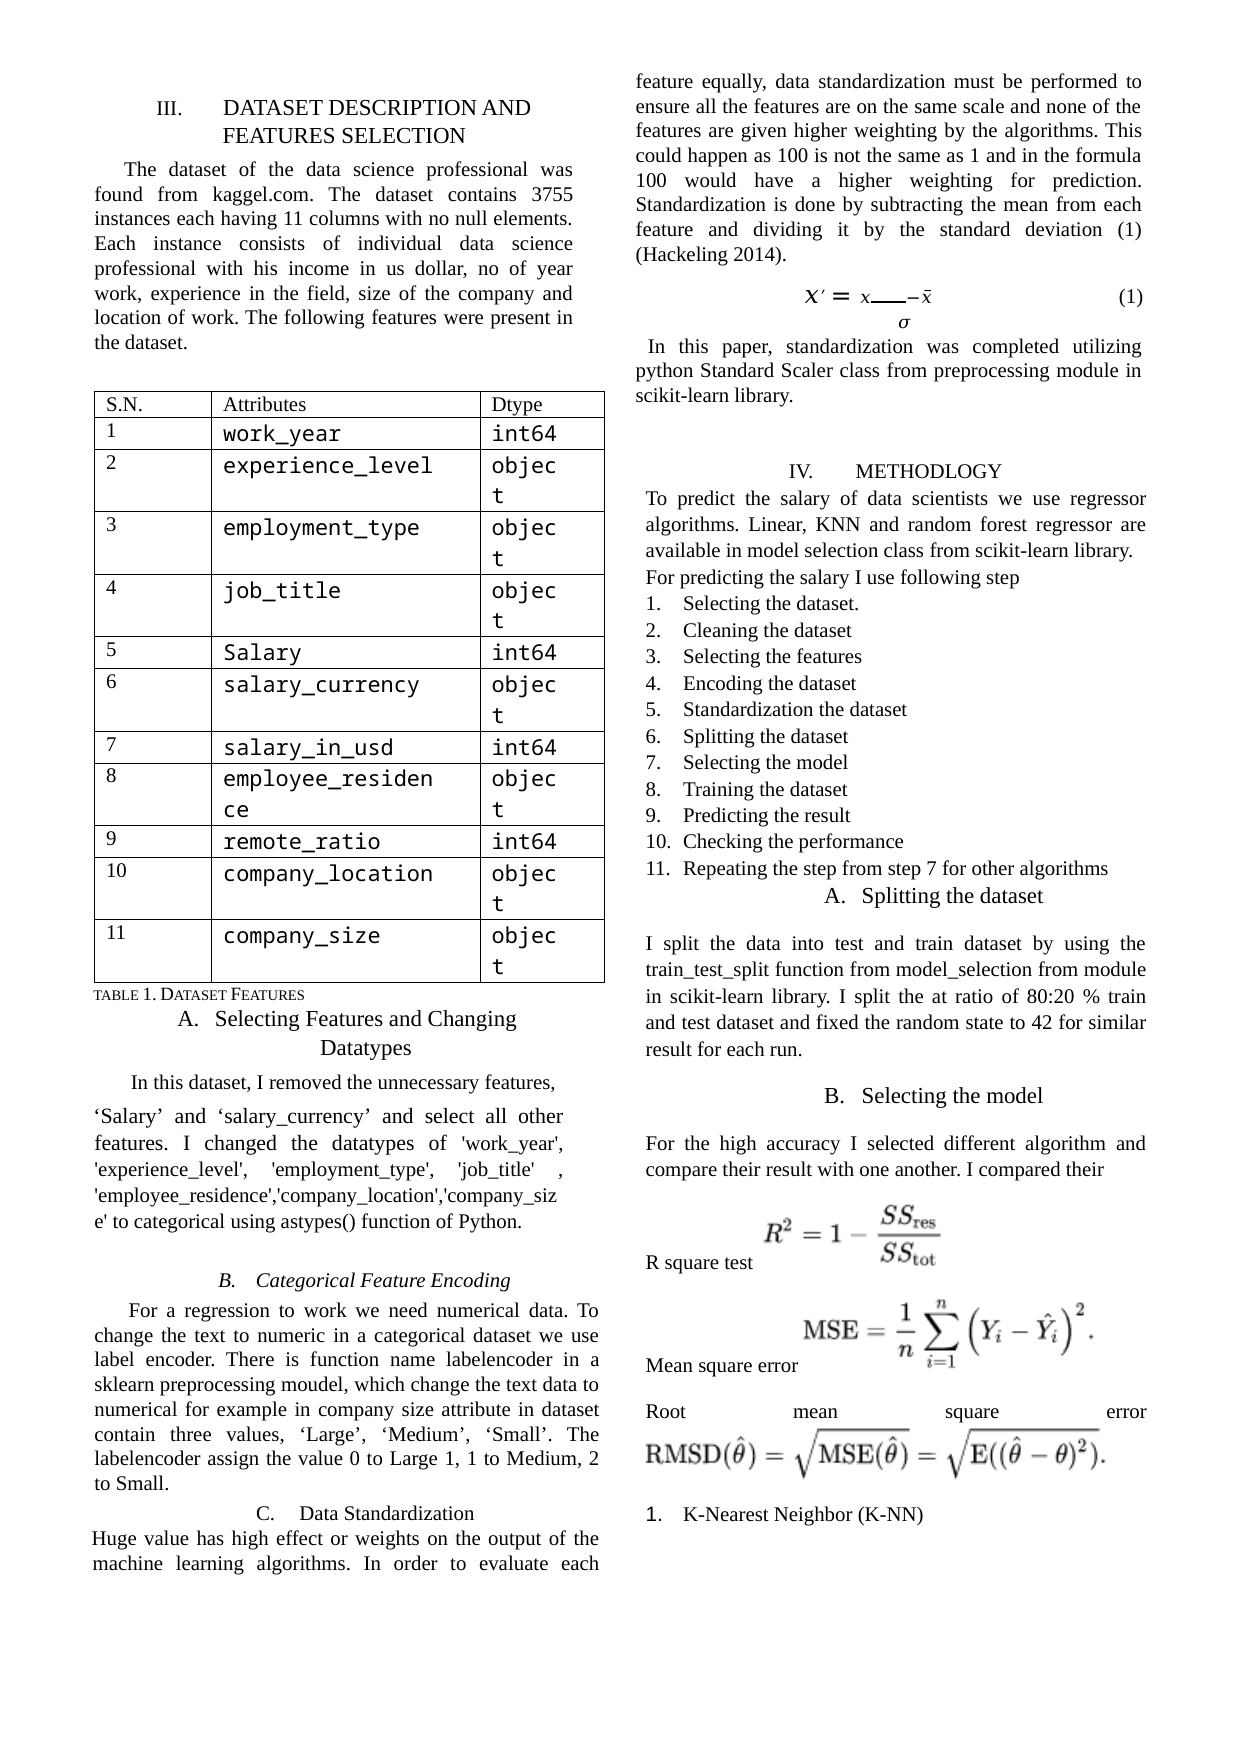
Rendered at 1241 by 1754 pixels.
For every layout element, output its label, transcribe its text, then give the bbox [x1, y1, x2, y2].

list Splitting the dataset [720, 882, 1147, 909]
picture [763, 1203, 944, 1269]
picture [803, 1295, 1095, 1373]
table_cell 8 [95, 764, 211, 825]
table_cell 1 [95, 418, 211, 449]
list Cleaning the dataset [645, 618, 1147, 642]
table_cell object [481, 575, 604, 636]
text TABLE 1. DATASET FEATURES [93, 983, 574, 1004]
subtitle For a regression to work we need numerical data. To change the text to numeric in a categorical dataset we use label encoder. There is function name labelencoder in a sklearn preprocessing moudel, which change the text data to numerical for example in company size attribute in dataset contain three values, ‘Large’, ‘Medium’, ‘Small’. The labelencoder assign the value 0 to Large 1, 1 to Medium, 2 to Small. [93, 1298, 600, 1495]
table_cell employee_residence [212, 764, 480, 825]
list Splitting the dataset [645, 724, 1147, 748]
table_cell Salary [212, 637, 480, 668]
list METHODLOGY [644, 459, 1147, 483]
table_cell 7 [95, 732, 211, 762]
table_cell 11 [95, 920, 211, 982]
list DATASET DESCRIPTION AND FEATURES SELECTION [101, 94, 586, 148]
table_cell int64 [481, 732, 604, 762]
table_cell experience_level [212, 450, 480, 511]
list Data Standardization [131, 1501, 599, 1525]
table_cell 9 [95, 826, 211, 857]
table_cell int64 [481, 637, 604, 668]
text 𝑥′ = 𝑥−𝑥̅ (1) [636, 278, 1147, 308]
list For predicting the salary I use following step [645, 565, 1147, 589]
table_cell int64 [481, 418, 604, 449]
table_cell object [481, 764, 604, 825]
table_cell 6 [95, 669, 211, 731]
text Huge value has high effect or weights on the output of the machine learning algorithms. In order to evaluate each feature equally, data standardization must be performed to ensure all the features are on the same scale and none of the features are given higher weighting by the algorithms. This could happen as 100 is not the same as 1 and in the formula 100 would have a higher weighting for prediction. Standardization is done by subtracting the mean from each feature and dividing it by the standard deviation (1) (Hackeling 2014). [634, 69, 1143, 266]
list To predict the salary of data scientists we use regressor algorithms. Linear, KNN and random forest regressor are available in model selection class from scikit-learn library. [645, 486, 1147, 562]
table_cell company_size [212, 920, 480, 982]
table_cell 3 [95, 512, 211, 574]
table_cell job_title [212, 575, 480, 636]
list Standardization the dataset [645, 697, 1147, 721]
text For the high accuracy I selected different algorithm and compare their result with one another. I compared their [645, 1131, 1147, 1181]
table_cell employment_type [212, 512, 480, 574]
subtitle Categorical Feature Encoding [131, 1268, 600, 1292]
table_cell work_year [212, 418, 480, 449]
table_cell object [481, 920, 604, 982]
table_cell 10 [95, 858, 211, 919]
table_cell object [481, 669, 604, 731]
list Training the dataset [645, 777, 1147, 801]
table_cell int64 [481, 826, 604, 857]
list K-Nearest Neighbor (K-NN) [645, 1502, 1147, 1526]
list Encoding the dataset [645, 671, 1147, 695]
table_cell 5 [95, 637, 211, 668]
list Selecting Features and Changing Datatypes [131, 1005, 563, 1060]
table_header S.N. [95, 392, 211, 417]
table_cell object [481, 512, 604, 574]
list Selecting the dataset. [645, 591, 1147, 615]
table_cell 4 [95, 575, 211, 636]
text ‘Salary’ and ‘salary_currency’ and select all other features. I changed the datatypes of 'work_year', 'experience_level', 'employment_type', 'job_title' , 'employee_residence','company_location','company_size' to categorical using astypes() function of Python. [93, 1103, 563, 1233]
list Selecting the features [645, 644, 1147, 668]
text In this dataset, I removed the unnecessary features, [131, 1069, 563, 1094]
table_header Dtype [481, 392, 604, 417]
table_cell company_location [212, 858, 480, 919]
table_cell salary_in_usd [212, 732, 480, 762]
text In this paper, standardization was completed utilizing python Standard Scaler class from preprocessing module in scikit-learn library. [634, 333, 1143, 407]
table_cell object [481, 450, 604, 511]
list Checking the performance [645, 829, 1147, 853]
table_cell 2 [95, 450, 211, 511]
picture [645, 1425, 1107, 1481]
table_header Attributes [212, 392, 480, 417]
table_cell remote_ratio [212, 826, 480, 857]
text 𝜎 [662, 311, 1147, 332]
table_cell salary_currency [212, 669, 480, 731]
table_cell object [481, 858, 604, 919]
text I split the data into test and train dataset by using the train_test_split function from model_selection from module in scikit-learn library. I split the at ratio of 80:20 % train and test dataset and fixed the random state to 42 for similar result for each run. [645, 931, 1147, 1061]
list Selecting the model [645, 750, 1147, 774]
list Repeating the step from step 7 for other algorithms [645, 856, 1147, 880]
list Predicting the result [645, 803, 1147, 827]
list Selecting the model [720, 1082, 1147, 1109]
text The dataset of the data science professional was found from kaggel.com. The dataset contains 3755 instances each having 11 columns with no null elements. Each instance consists of individual data science professional with his income in us dollar, no of year work, experience in the field, size of the company and location of work. The following features were present in the dataset. [94, 157, 573, 354]
